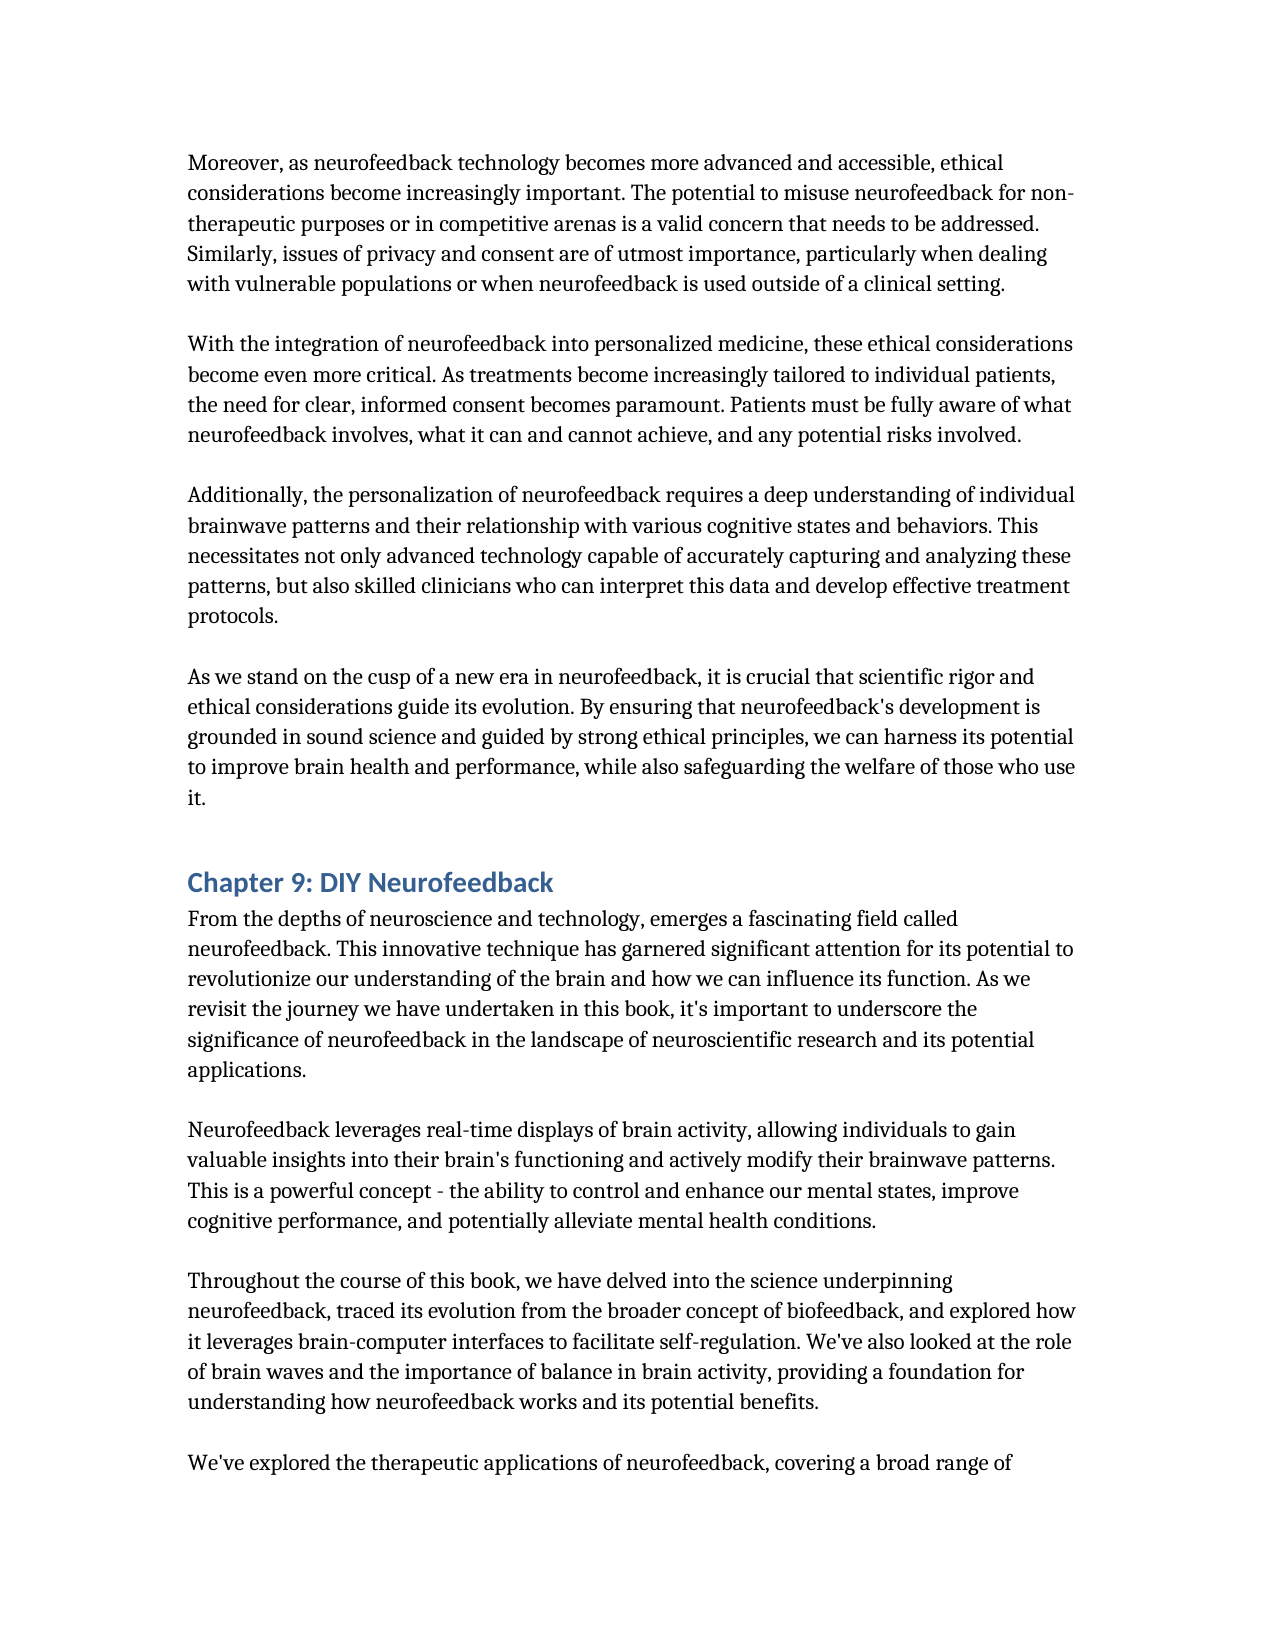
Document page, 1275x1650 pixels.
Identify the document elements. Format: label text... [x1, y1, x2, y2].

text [187, 906, 1087, 1476]
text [187, 150, 1087, 811]
subtitle Chapter 9: DIY Neurofeedback [187, 864, 1087, 900]
